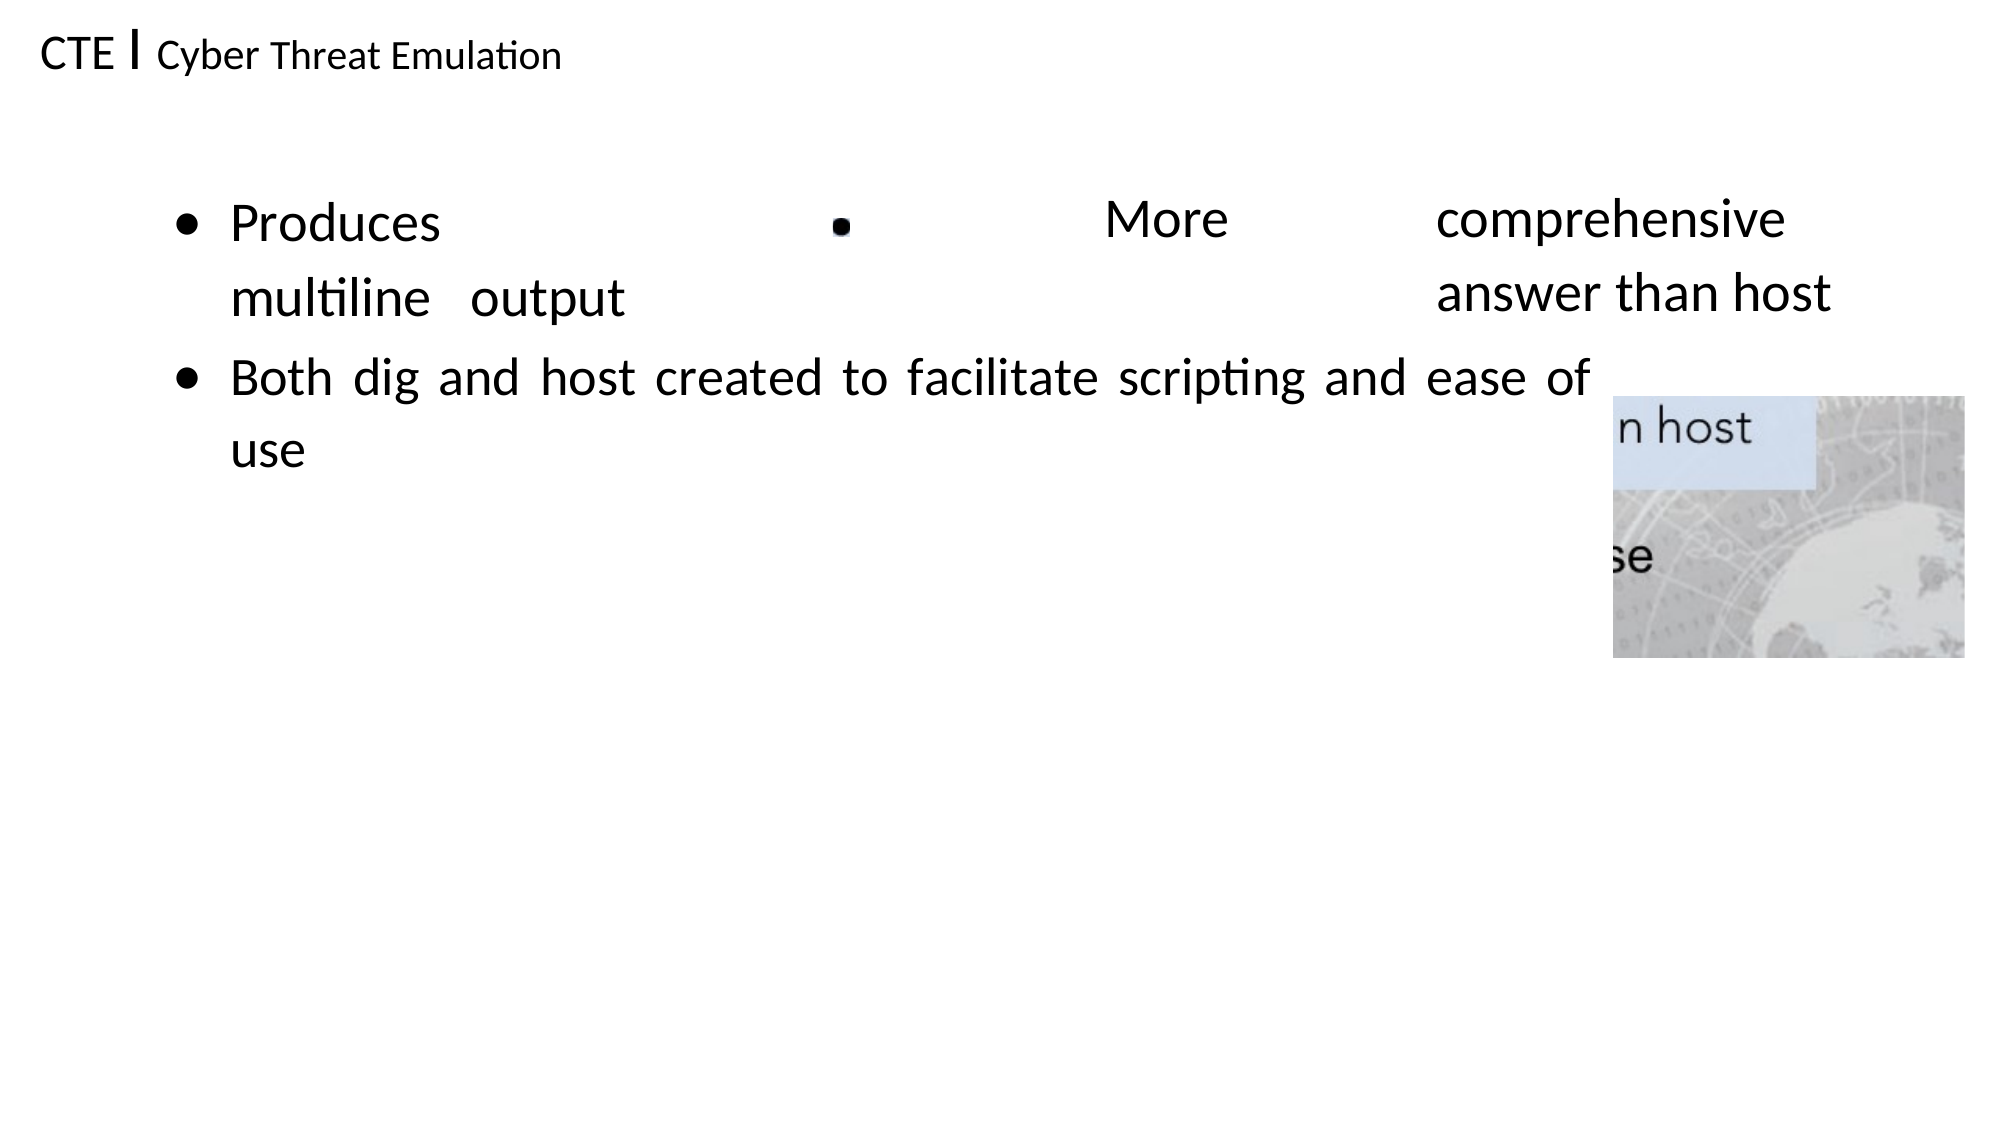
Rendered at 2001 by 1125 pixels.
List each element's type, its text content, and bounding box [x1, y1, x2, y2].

list Produces multiline output More comprehensive answer than host [172, 182, 627, 330]
picture [1613, 396, 1965, 658]
list Produces multiline output More comprehensive answer than host [775, 182, 1230, 251]
list Both dig and host created to facilitate scripting and ease of use [172, 336, 1833, 481]
picture [832, 218, 850, 237]
list Produces multiline output More comprehensive answer than host [1378, 182, 1833, 325]
